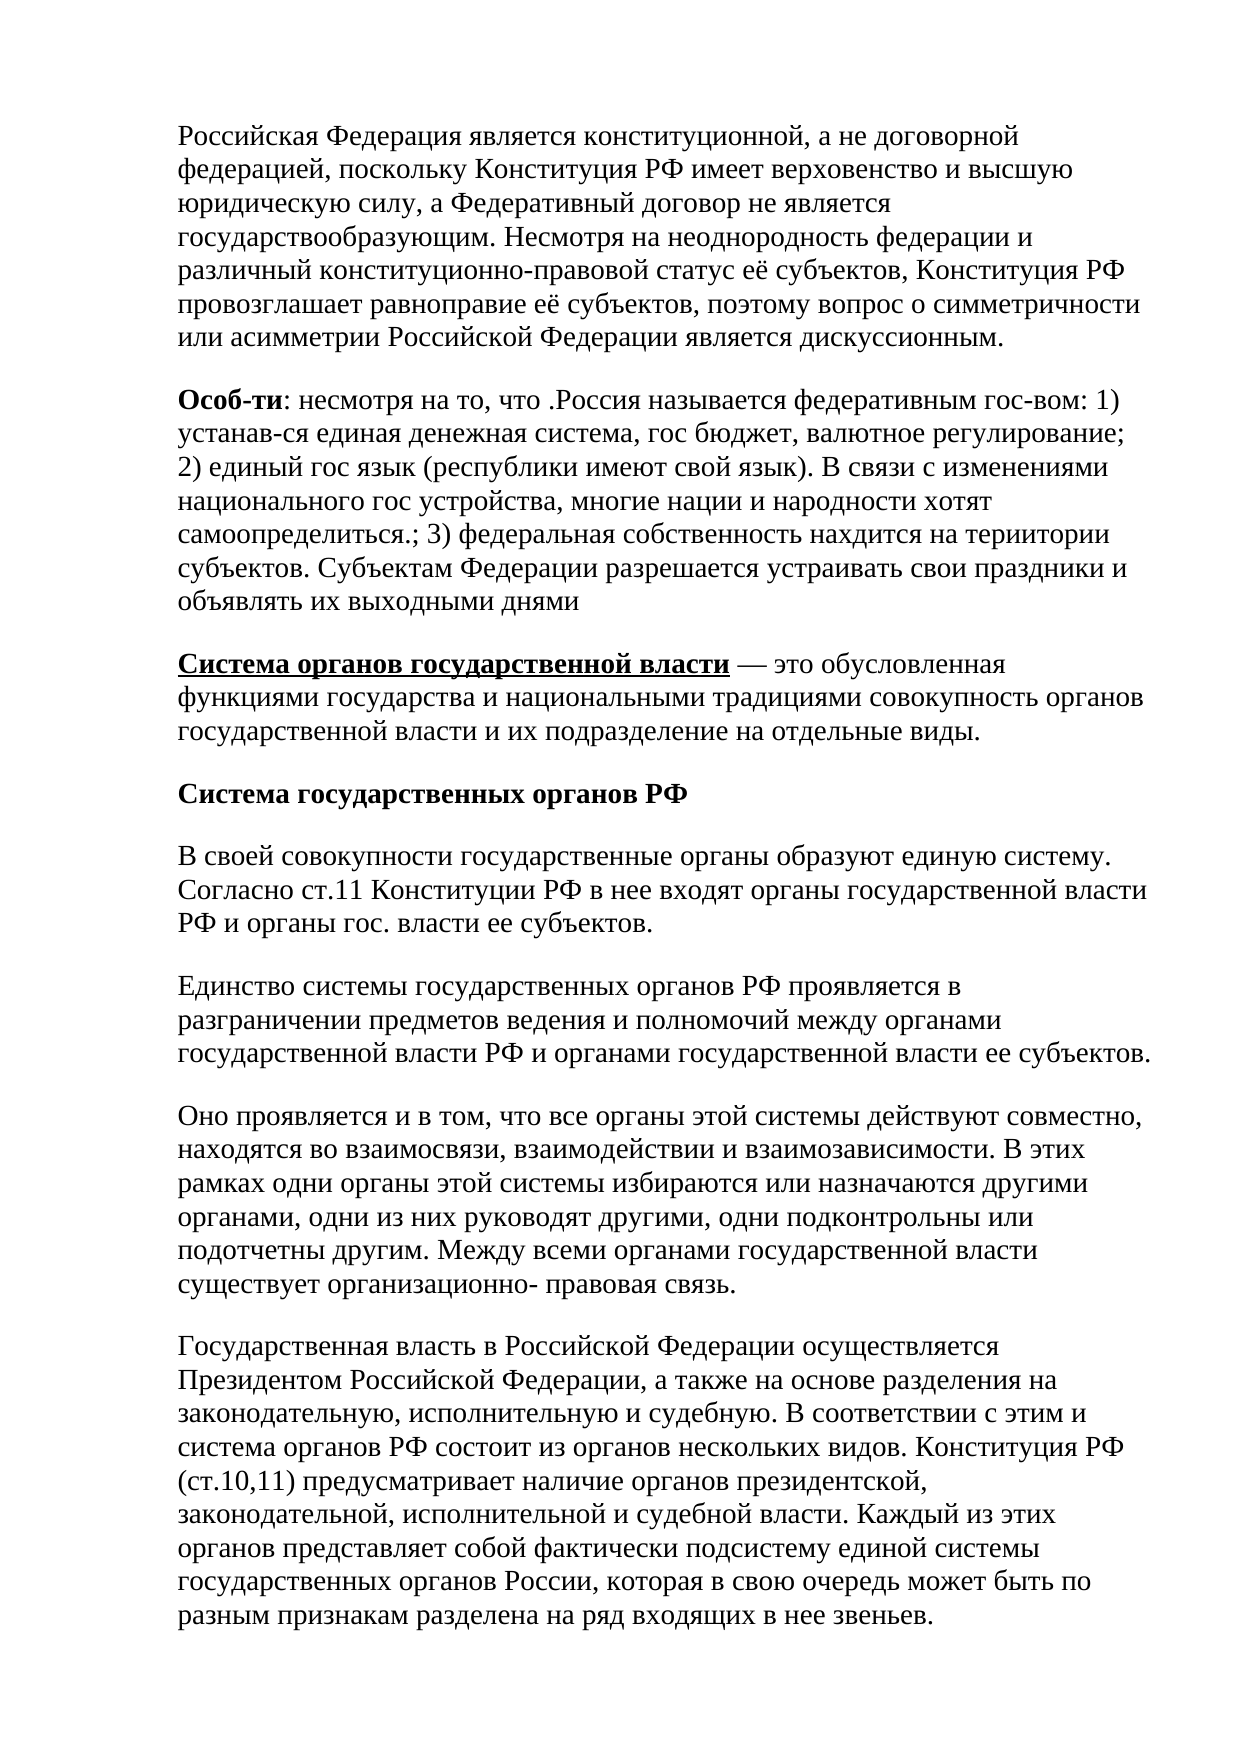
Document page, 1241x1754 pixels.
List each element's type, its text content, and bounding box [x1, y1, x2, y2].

text Особ-ти: несмотря на то, что .Россия называется федеративным гос-вом: 1) устанав-ся единая денежная система, гос бюджет, валютное регулирование; 2) единый гос язык (республики имеют свой язык). В связи с изменениями национального гос устройства, многие нации и народности хотят самоопределиться.; 3) федеральная собственность нахдится на териитории субъектов. Субъектам Федерации разрешается устраивать свои праздники и объявлять их выходными днями [177, 382, 1152, 617]
text Система органов государственной власти — это обусловленная функциями государства и национальными традициями совокупность органов государственной власти и их подразделение на отдельные виды. [177, 646, 1152, 747]
text Единство системы государственных органов РФ проявляется в разграничении предметов ведения и полномочий между органами государственной власти РФ и органами государственной власти ее субъектов. [177, 968, 1152, 1069]
text Оно проявляется и в том, что все органы этой системы действуют совместно, находятся во взаимосвязи, взаимодействии и взаимозависимости. В этих рамках одни органы этой системы избираются или назначаются другими органами, одни из них руководят другими, одни подконтрольны или подотчетны другим. Между всеми органами государственной власти существует организационно- правовая связь. [177, 1098, 1152, 1299]
text В своей совокупности государственные органы образуют единую систему. Согласно ст.11 Конституции РФ в нее входят органы государственной власти РФ и органы гос. власти ее субъектов. [177, 838, 1152, 939]
text Российская Федерация является конституционной, а не договорной федерацией, поскольку Конституция РФ имеет верховенство и высшую юридическую силу, а Федеративный договор не является государствообразующим. Несмотря на неоднородность федерации и различный конституционно-правовой статус её субъектов, Конституция РФ провозглашает равноправие её субъектов, поэтому вопрос о симметричности или асимметрии Российской Федерации является дискуссионным. [177, 118, 1152, 353]
text Система государственных органов РФ [177, 776, 1152, 809]
text Государственная власть в Российской Федерации осуществляется Президентом Российской Федерации, а также на основе разделения на законодательную, исполнительную и судебную. В соответствии с этим и система органов РФ состоит из органов нескольких видов. Конституция РФ (ст.10,11) предусматривает наличие органов президентской, законодательной, исполнительной и судебной власти. Каждый из этих органов представляет собой фактически подсистему единой системы государственных органов России, которая в свою очередь может быть по разным признакам разделена на ряд входящих в нее звеньев. [177, 1328, 1152, 1630]
